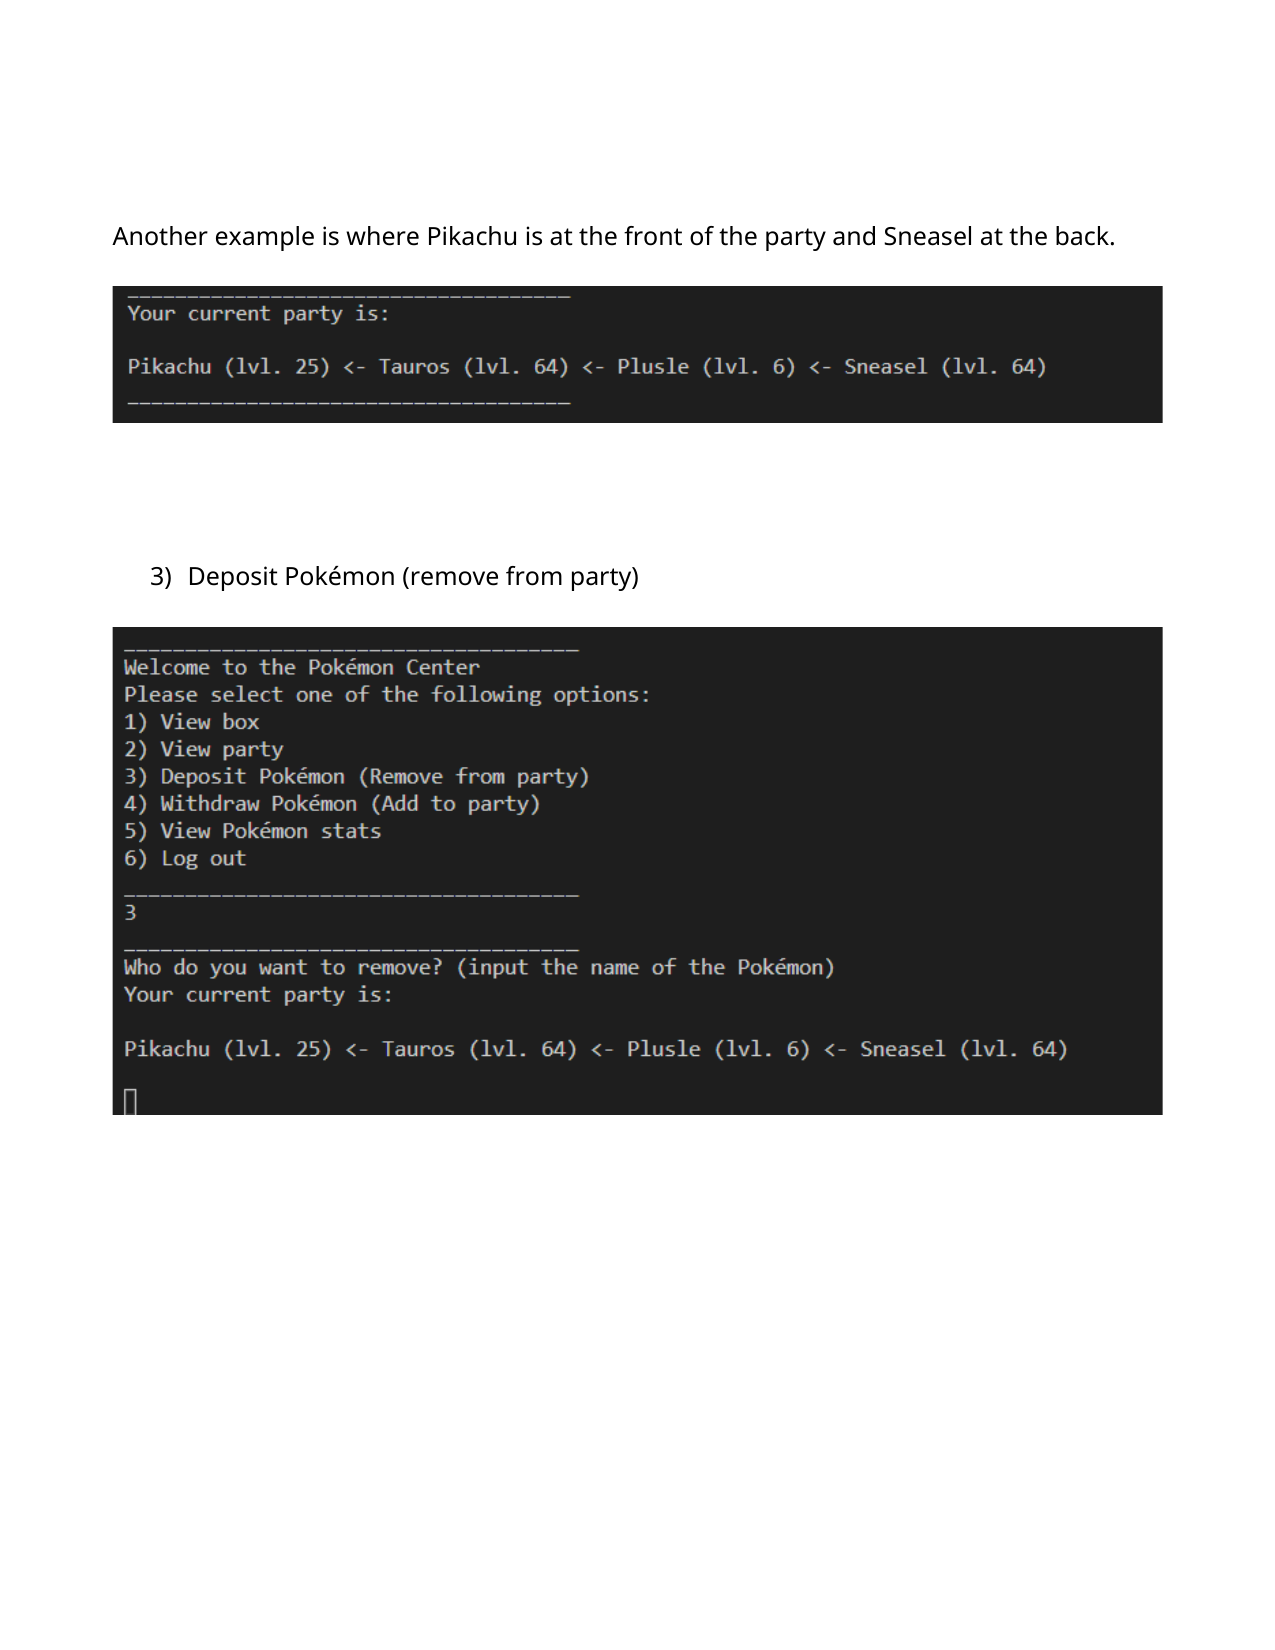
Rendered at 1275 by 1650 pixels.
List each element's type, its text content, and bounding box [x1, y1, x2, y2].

picture [112, 627, 1163, 1115]
list Deposit Pokémon (remove from party) [150, 559, 1162, 593]
text Another example is where Pikachu is at the front of the party and Sneasel at the back. [112, 218, 1162, 252]
picture [112, 286, 1163, 423]
